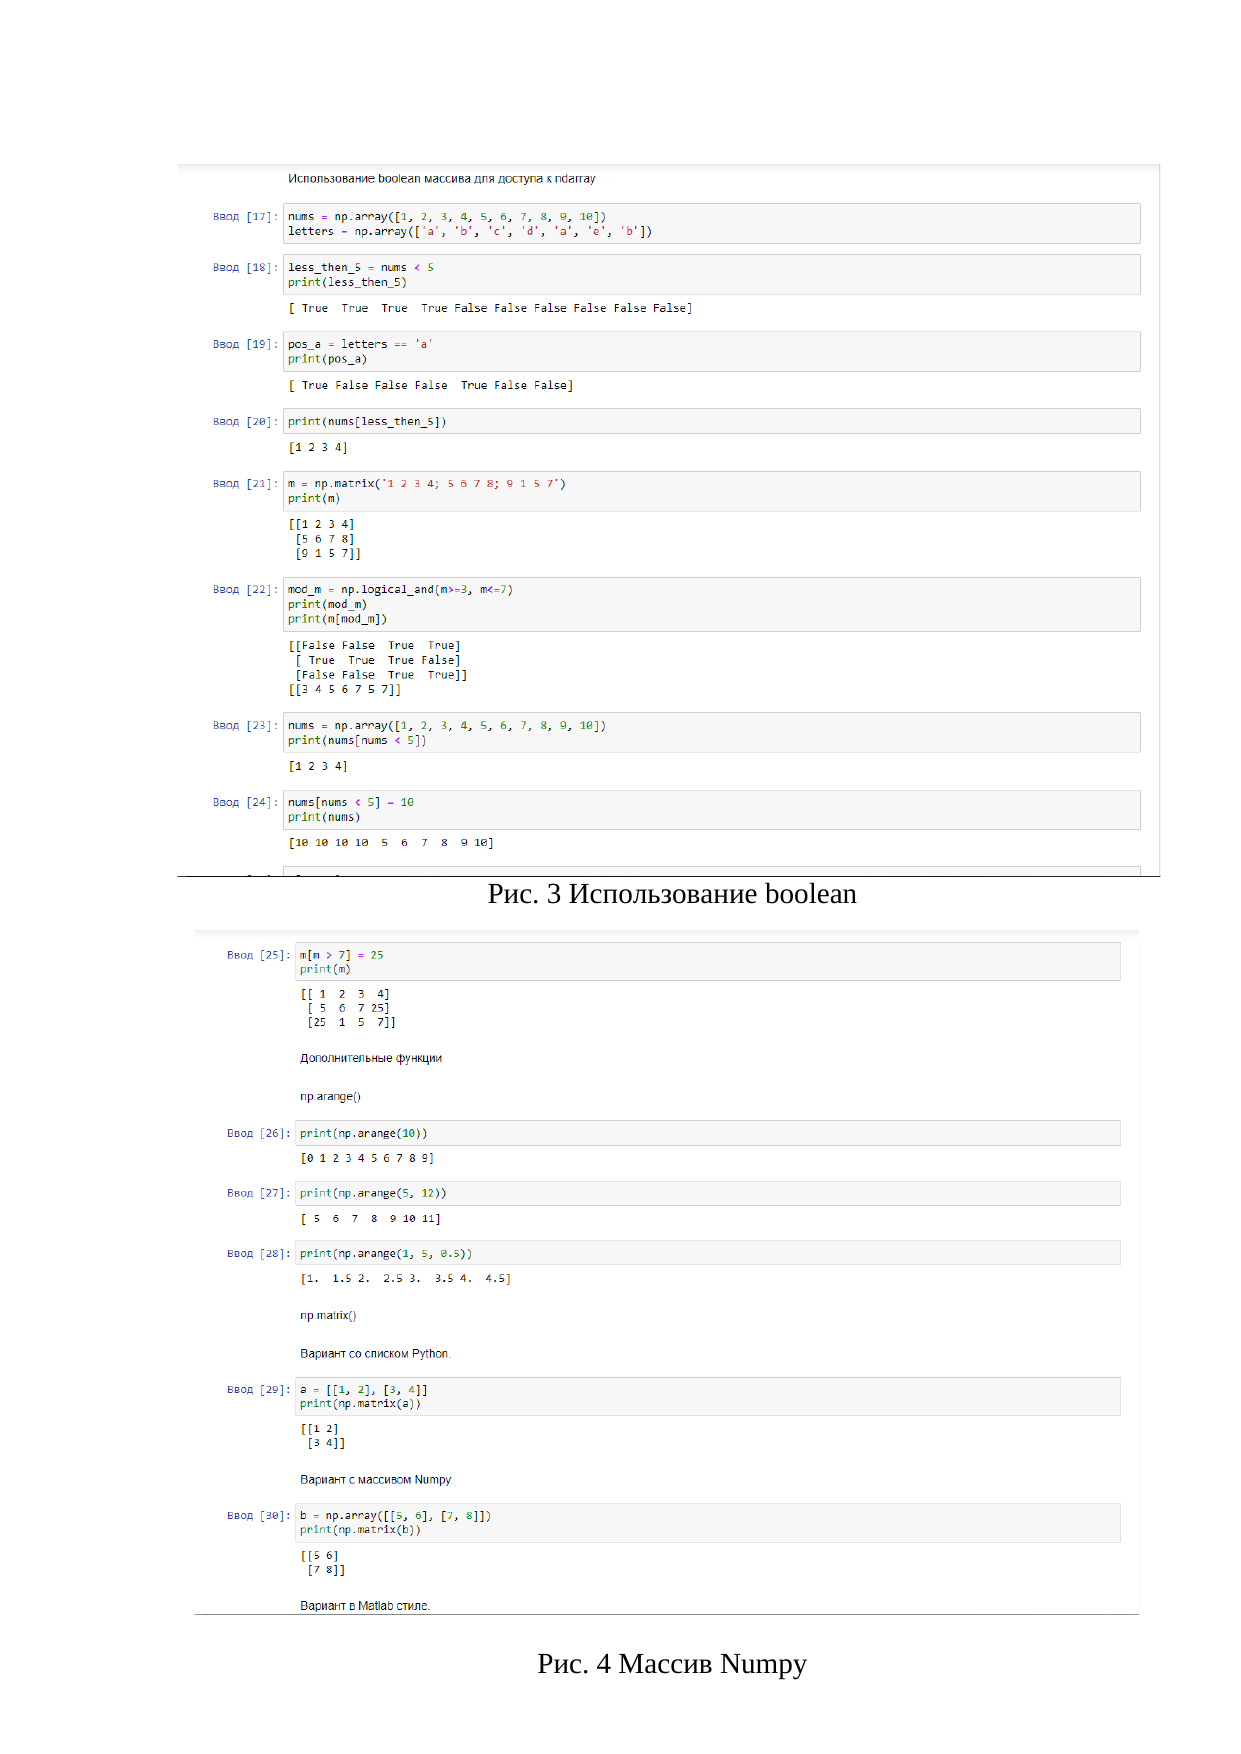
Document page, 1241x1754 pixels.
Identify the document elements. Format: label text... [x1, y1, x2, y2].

text Рис. 4 Массив Numpy [167, 1646, 1178, 1680]
text Рис. 3 Использование boolean [167, 876, 1178, 910]
picture [177, 164, 1161, 877]
picture [194, 930, 1140, 1615]
